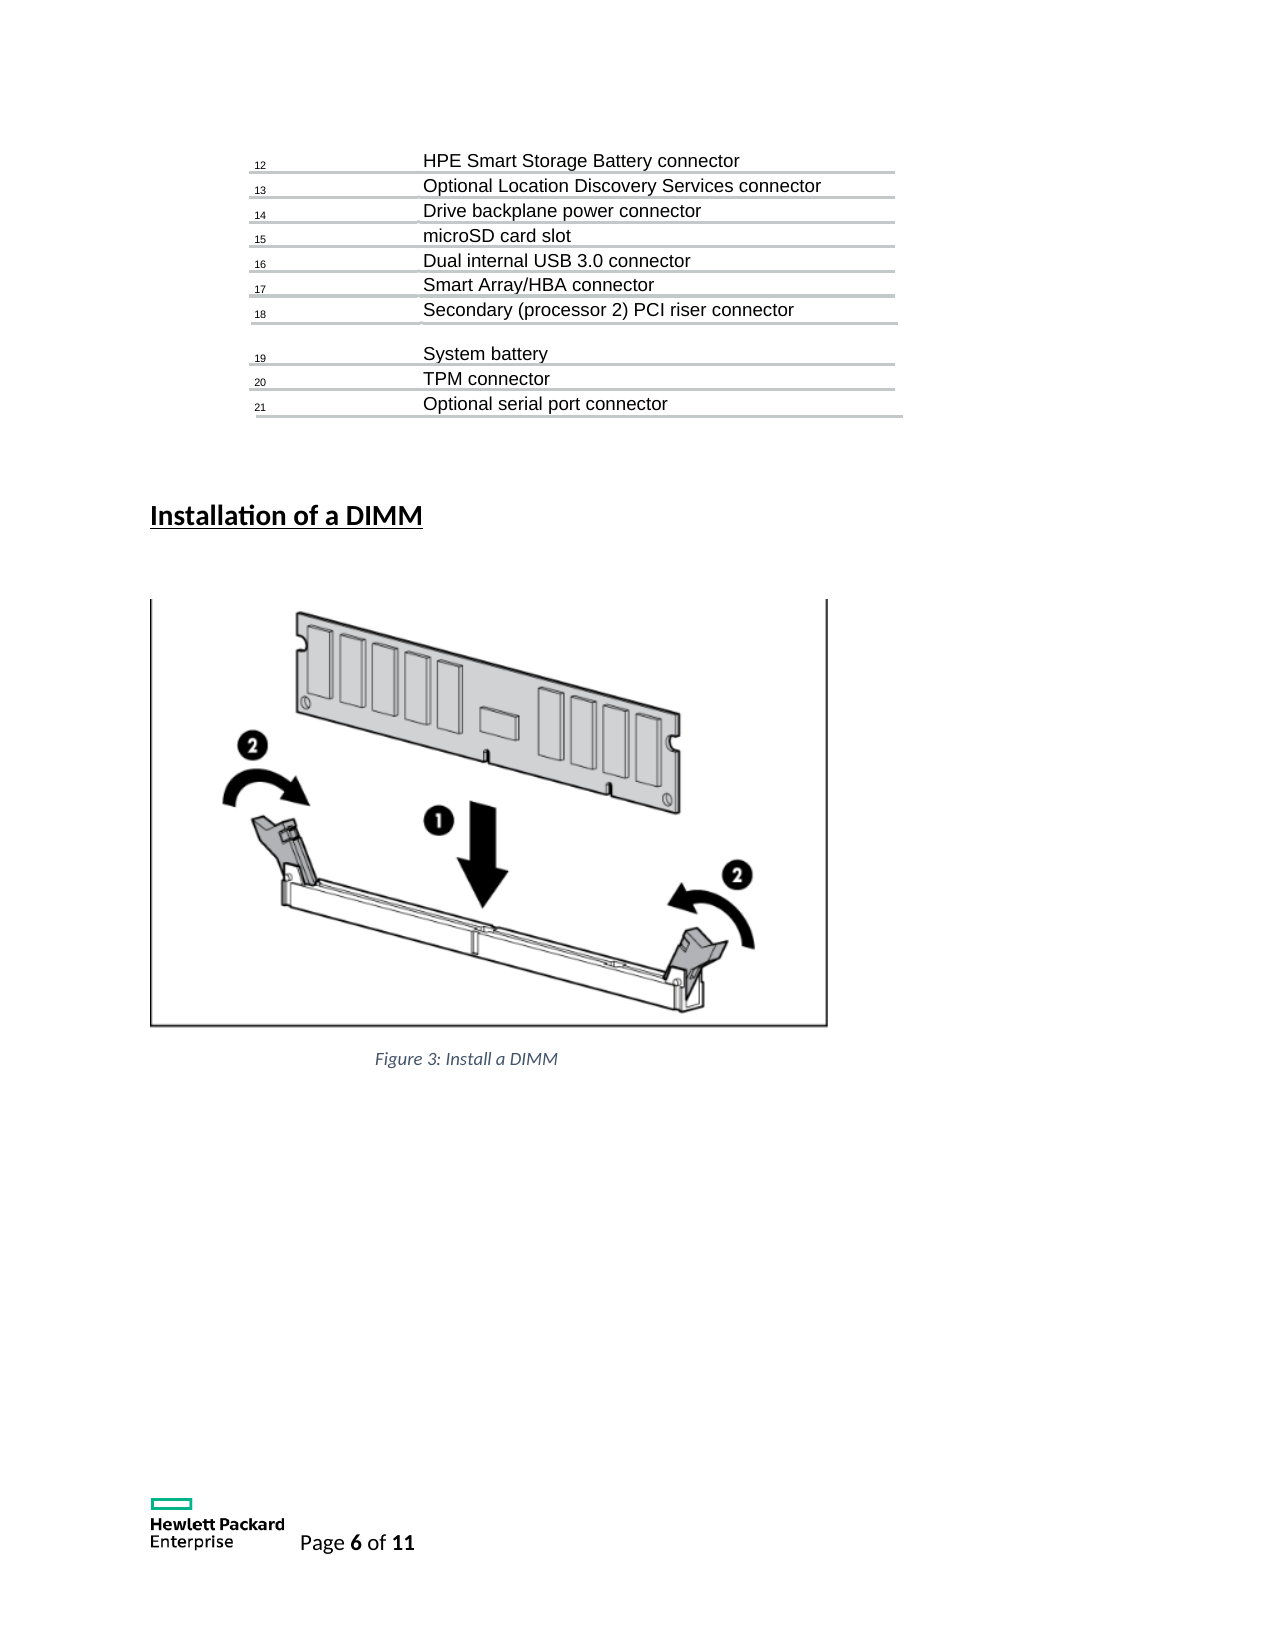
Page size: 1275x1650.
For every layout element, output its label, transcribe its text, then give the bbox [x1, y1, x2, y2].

picture [150, 1497, 285, 1551]
list Optional serial port connector [254, 392, 1125, 414]
list Optional Location Discovery Services connector [254, 175, 1125, 196]
list TPM connector [254, 368, 1125, 389]
list Drive backplane power connector [254, 200, 1125, 221]
text Installation of a DIMM [150, 497, 1125, 533]
list Smart Array/HBA connector [254, 274, 1125, 296]
list HPE Smart Storage Battery connector [254, 150, 1125, 172]
list System battery [254, 343, 1125, 364]
text Figure 3: Install a DIMM [300, 1047, 1125, 1070]
list Secondary (processor 2) PCI riser connector [254, 299, 1125, 321]
picture [150, 599, 828, 1029]
list Dual internal USB 3.0 connector [254, 249, 1125, 271]
list microSD card slot [254, 225, 1125, 246]
